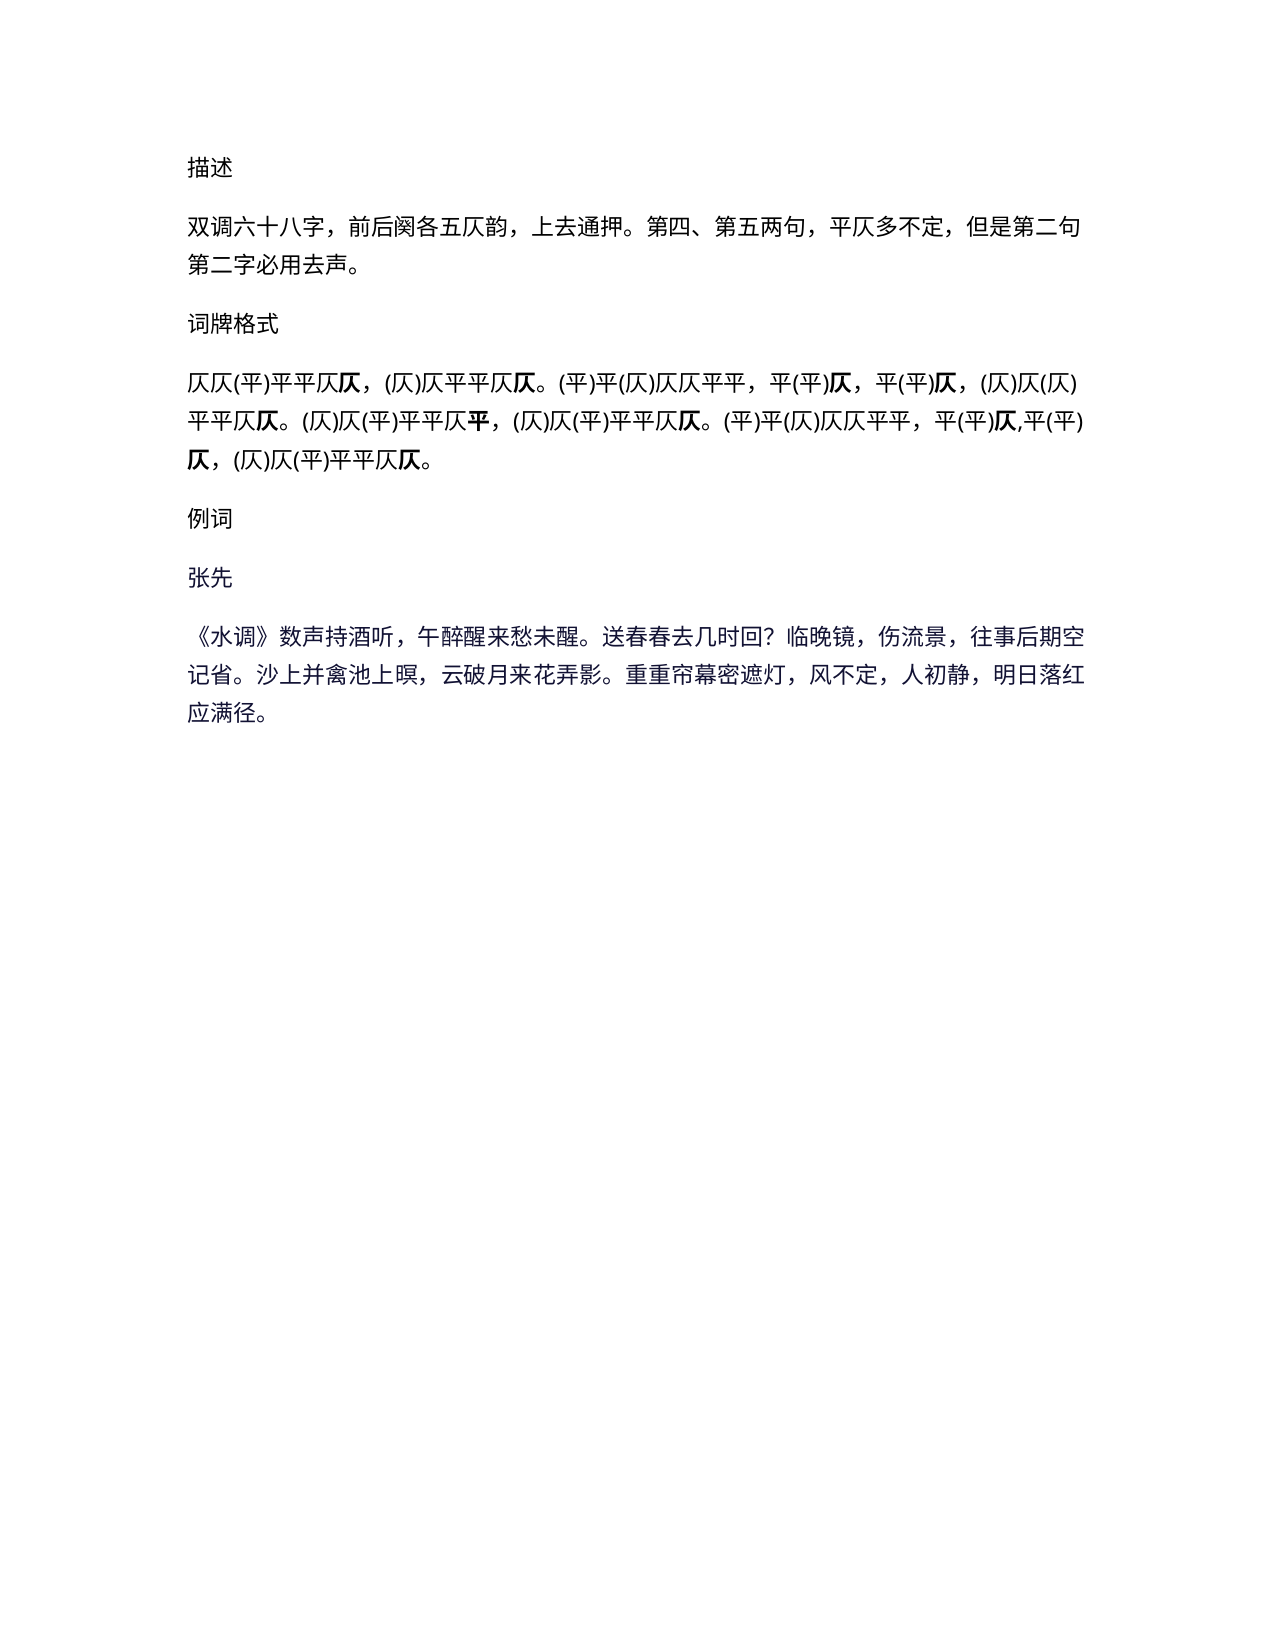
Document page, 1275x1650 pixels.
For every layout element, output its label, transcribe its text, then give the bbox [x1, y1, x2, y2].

text 《水调》数声持酒听，午醉醒来愁未醒。送春春去几时回？临晚镜，伤流景，往事后期空记省。沙上并禽池上暝，云破月来花弄影。重重帘幕密遮灯，风不定，人初静，明日落红应满径。 [187, 618, 1087, 728]
text 张先 [187, 559, 1087, 593]
text 仄仄(平)平平仄仄，(仄)仄平平仄仄。(平)平(仄)仄仄平平，平(平)仄，平(平)仄，(仄)仄(仄)平平仄仄。(仄)仄(平)平平仄平，(仄)仄(平)平平仄仄。(平)平(仄)仄仄平平，平(平)仄,平(平)仄，(仄)仄(平)平平仄仄。 [187, 365, 1087, 475]
text 双调六十八字，前后阕各五仄韵，上去通押。第四、第五两句，平仄多不定，但是第二句第二字必用去声。 [187, 209, 1087, 280]
text 描述 [187, 150, 1087, 183]
text 词牌格式 [187, 306, 1087, 339]
text 例词 [187, 501, 1087, 534]
